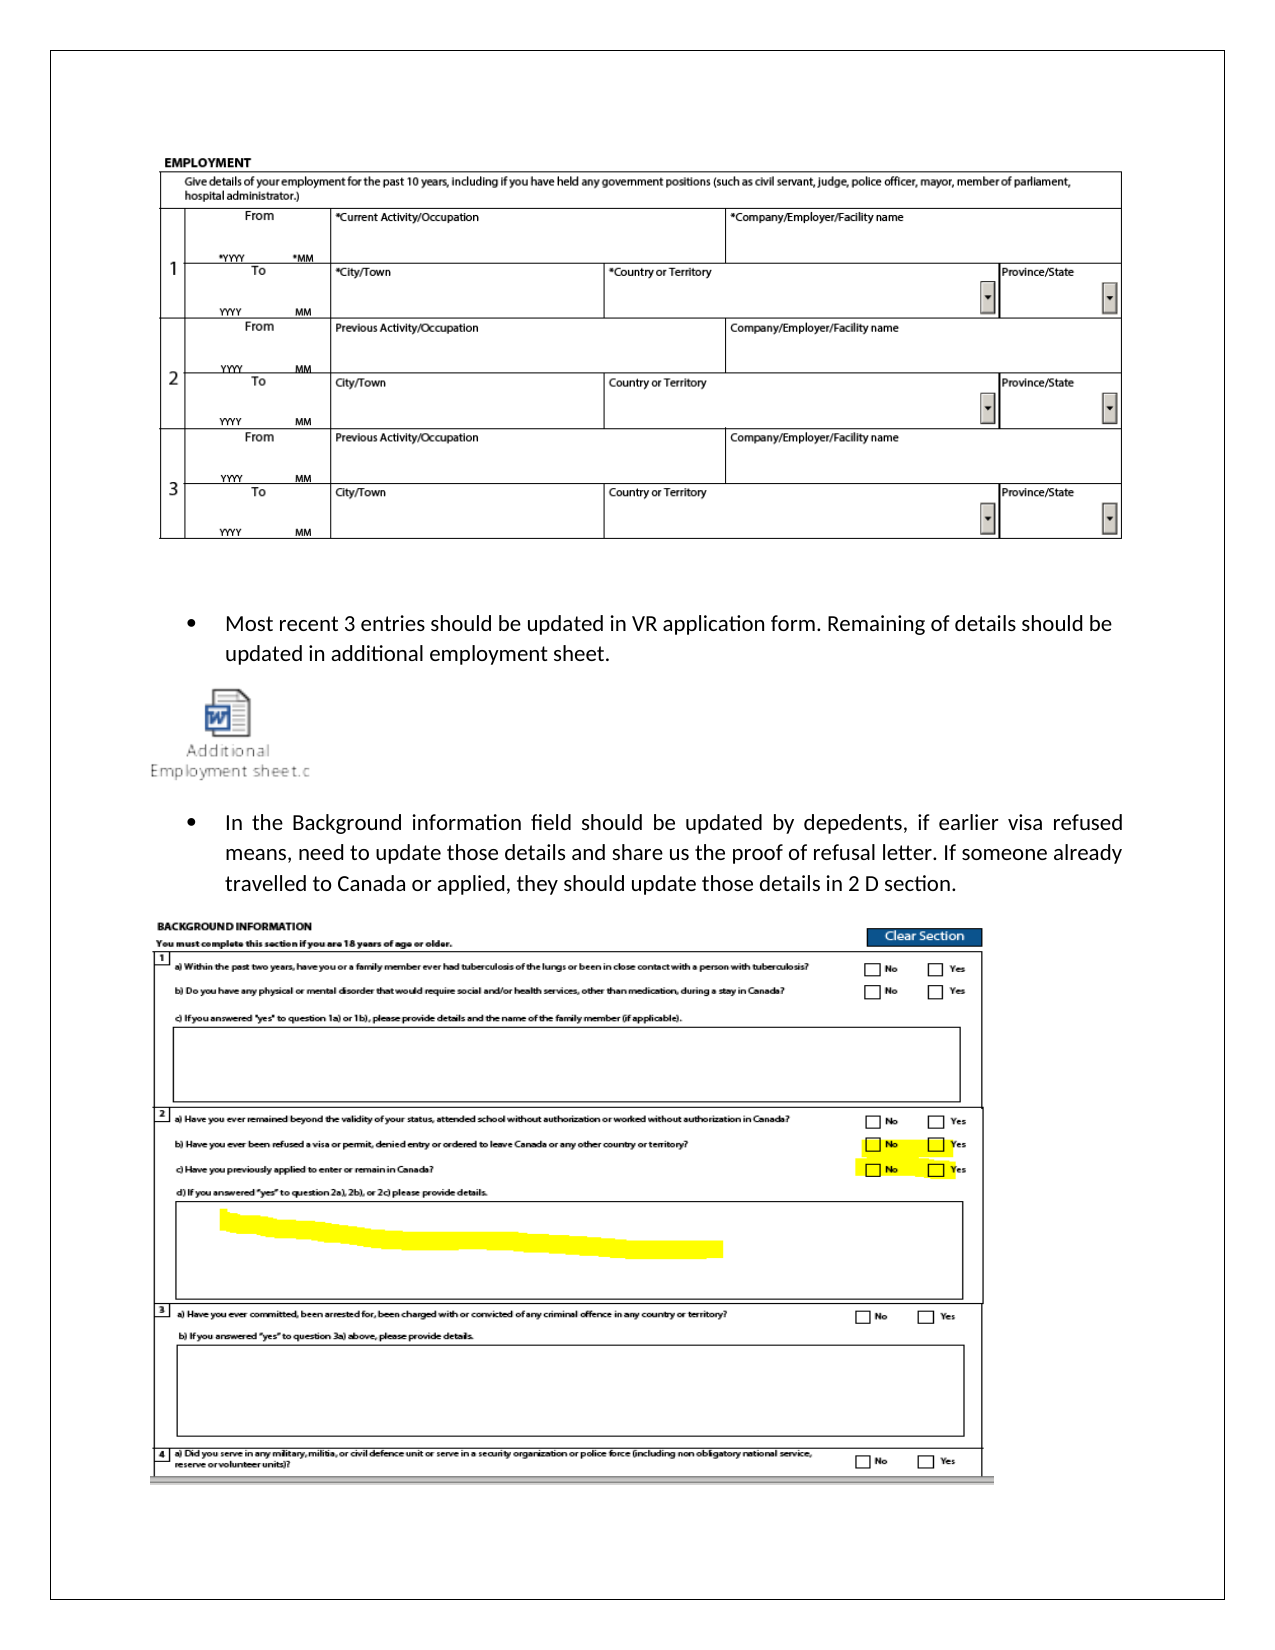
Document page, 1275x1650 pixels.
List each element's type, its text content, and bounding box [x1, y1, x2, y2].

picture [150, 915, 994, 1485]
list Most recent 3 entries should be updated in VR application form. Remaining of details should be updated in additional employment sheet. [187, 609, 1125, 667]
picture [150, 150, 1125, 544]
list In the Background information field should be updated by depedents, if earlier visa refused means, need to update those details and share us the proof of refusal letter. If someone already travelled to Canada or applied, they should update those details in 2 D section. [187, 808, 1125, 897]
